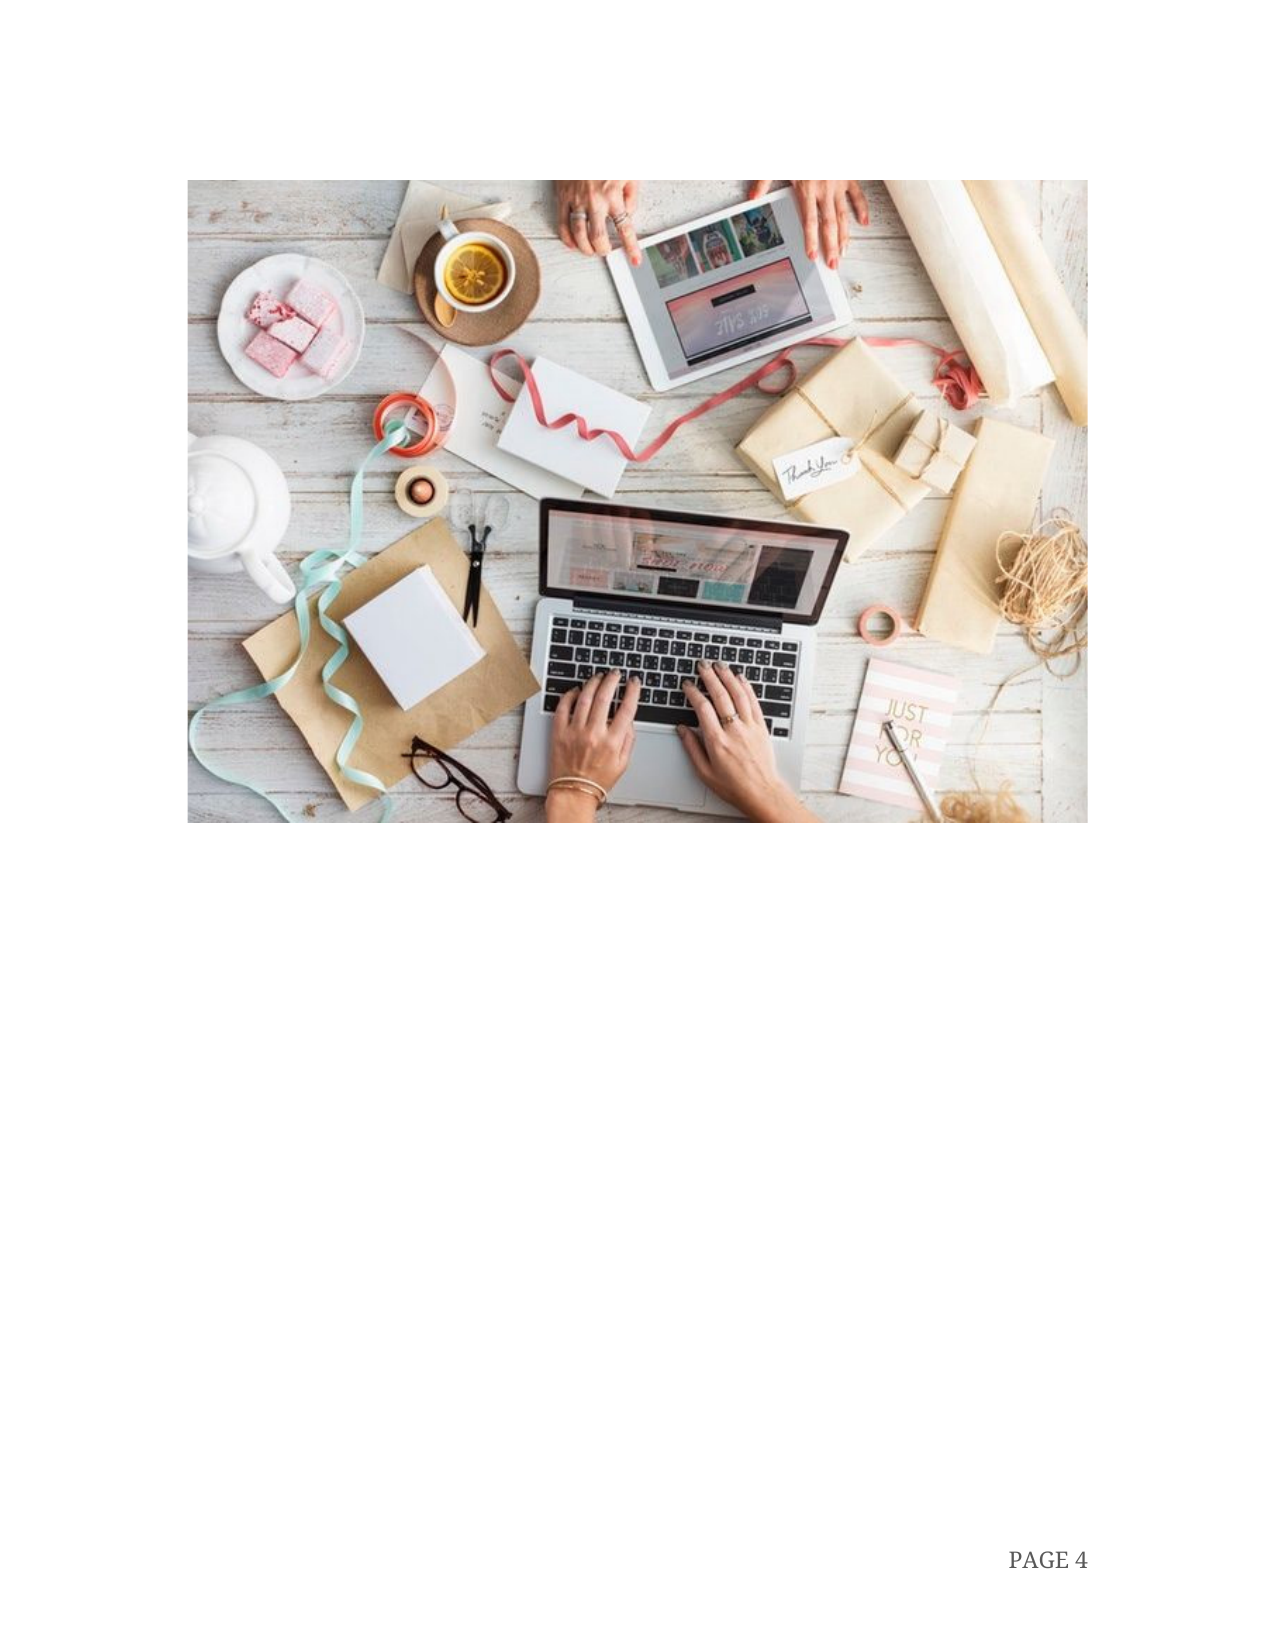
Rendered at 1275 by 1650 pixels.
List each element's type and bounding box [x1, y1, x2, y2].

picture [187, 180, 1088, 823]
